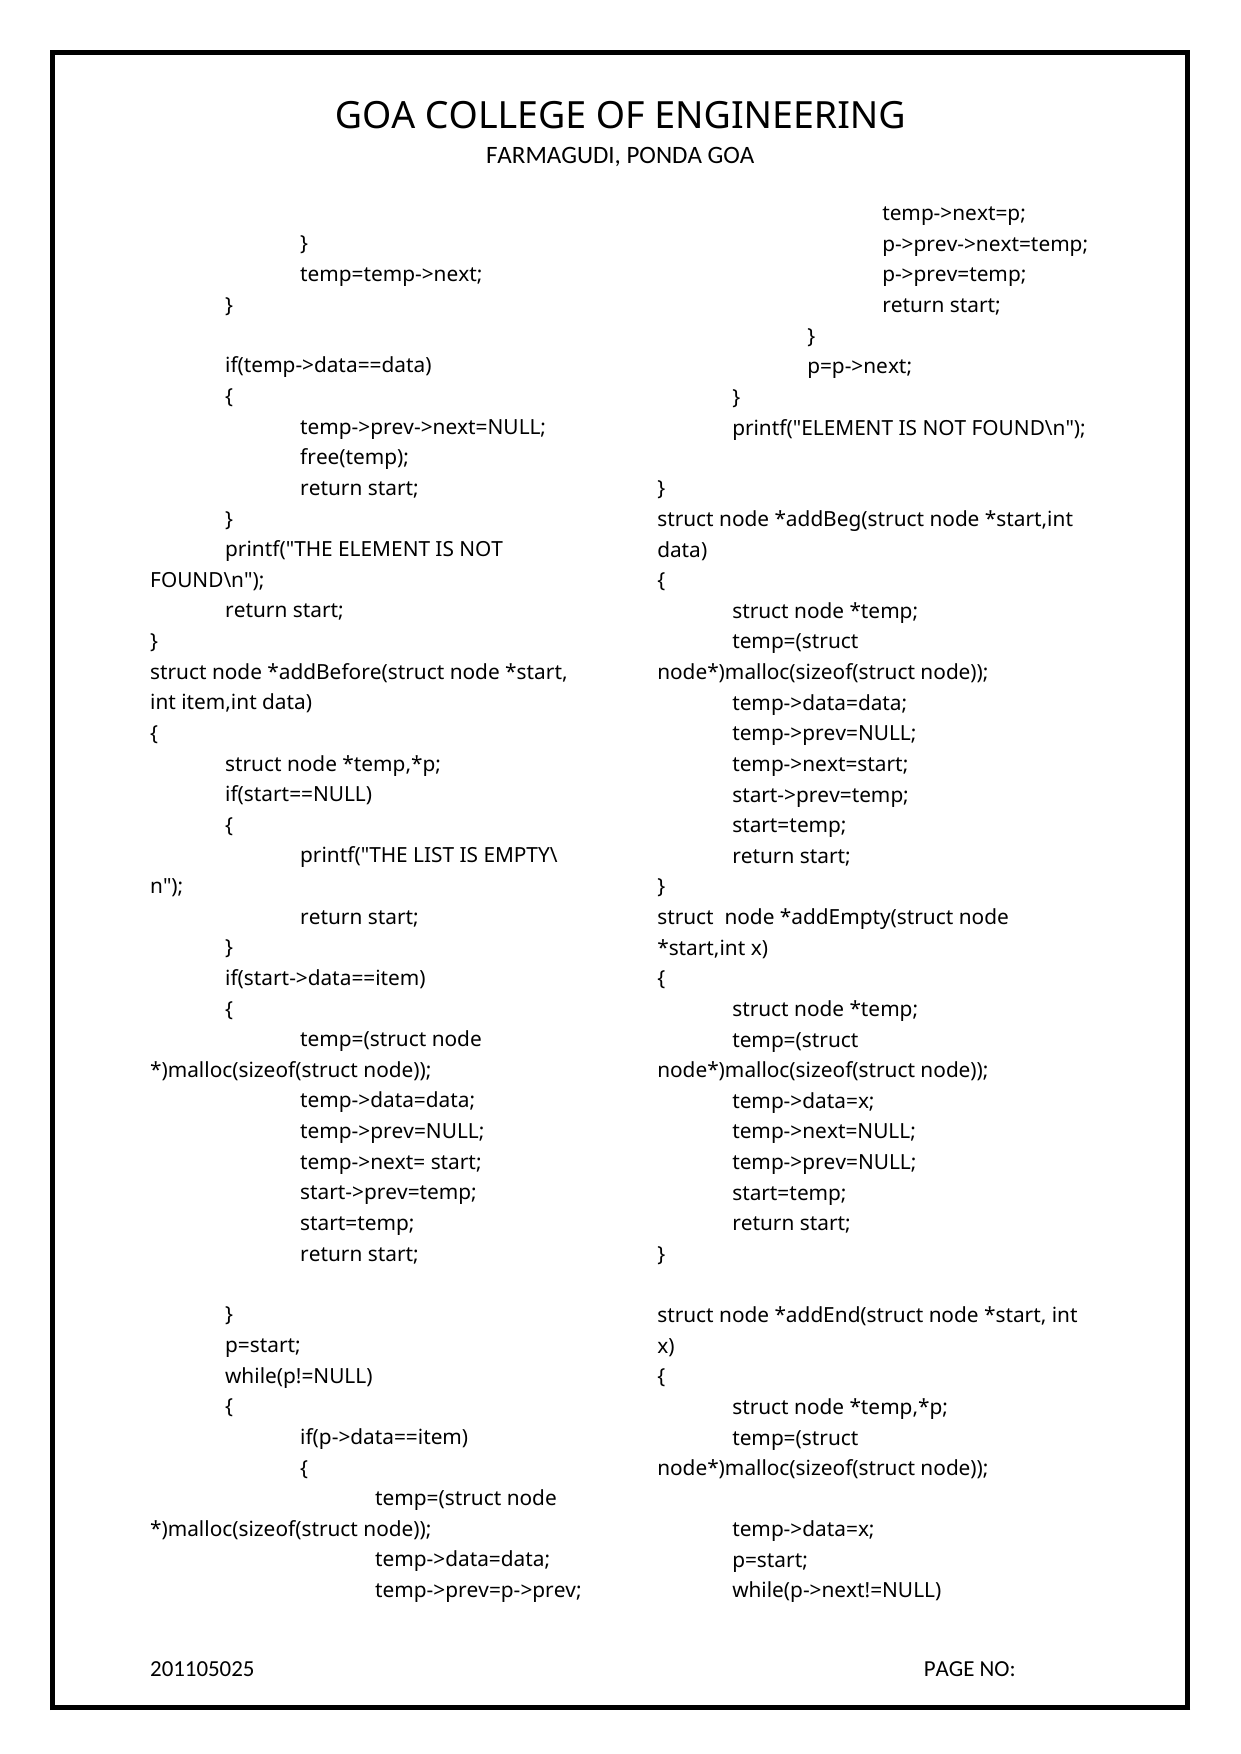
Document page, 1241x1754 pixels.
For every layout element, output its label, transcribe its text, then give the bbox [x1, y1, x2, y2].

text temp=(struct node *)malloc(sizeof(struct node)); [150, 1024, 583, 1083]
text return start; [150, 596, 583, 624]
text temp->next=start; [657, 749, 1090, 777]
text { [657, 963, 1090, 992]
text while(p->next!=NULL) [657, 1576, 1090, 1604]
text temp->prev->next=NULL; [150, 412, 583, 440]
text p=p->next; [657, 351, 1090, 380]
text return start; [657, 841, 1090, 869]
text } [657, 321, 1090, 349]
text if(p->data==item) [150, 1422, 583, 1450]
text printf("THE LIST IS EMPTY\n"); [150, 841, 583, 899]
text return start; [657, 290, 1090, 318]
text if(start->data==item) [150, 963, 583, 991]
text p->prev->next=temp; [657, 229, 1090, 257]
text start=temp; [657, 810, 1090, 839]
text p=start; [657, 1545, 1090, 1573]
text struct node *temp; [657, 596, 1090, 624]
text temp=(struct node *)malloc(sizeof(struct node)); [150, 1483, 583, 1542]
text { [150, 810, 583, 838]
text { [657, 1362, 1090, 1390]
text struct node *addBefore(struct node *start, int item,int data) [150, 657, 583, 716]
text if(temp->data==data) [150, 351, 583, 379]
text start->prev=temp; [150, 1177, 583, 1206]
text return start; [657, 1208, 1090, 1237]
text temp->next=NULL; [657, 1117, 1090, 1145]
text temp=temp->next; [150, 259, 583, 287]
text temp->data=x; [657, 1086, 1090, 1114]
text } [150, 290, 583, 318]
text if(start==NULL) [150, 779, 583, 808]
text { [657, 565, 1090, 594]
text } [657, 1239, 1090, 1267]
text temp->data=data; [657, 688, 1090, 716]
text struct node *temp,*p; [657, 1392, 1090, 1421]
text while(p!=NULL) [150, 1361, 583, 1389]
text { [150, 1391, 583, 1420]
text } [150, 626, 583, 654]
text { [150, 1453, 583, 1481]
text temp->next=p; [657, 198, 1090, 227]
text struct node *addEmpty(struct node *start,int x) [657, 902, 1090, 961]
text p->prev=temp; [657, 259, 1090, 288]
text printf("ELEMENT IS NOT FOUND\n"); [657, 413, 1090, 441]
text struct node *temp; [657, 994, 1090, 1022]
text temp->data=data; [150, 1086, 583, 1114]
text } [150, 228, 583, 257]
text } [150, 504, 583, 532]
text temp->data=x; [657, 1514, 1090, 1543]
text temp=(struct node*)malloc(sizeof(struct node)); [657, 1025, 1090, 1084]
text { [150, 718, 583, 746]
text } [657, 473, 1090, 502]
text temp->prev=NULL; [657, 1147, 1090, 1176]
text temp->data=data; [150, 1544, 583, 1573]
text temp->prev=NULL; [150, 1116, 583, 1144]
text temp->prev=NULL; [657, 718, 1090, 747]
text struct node *addBeg(struct node *start,int data) [657, 504, 1090, 563]
text printf("THE ELEMENT IS NOT FOUND\n"); [150, 534, 583, 593]
text return start; [150, 473, 583, 501]
text temp->next= start; [150, 1147, 583, 1175]
text } [657, 382, 1090, 410]
text p=start; [150, 1330, 583, 1358]
text { [150, 381, 583, 409]
text start=temp; [657, 1178, 1090, 1206]
text } [150, 932, 583, 961]
text start=temp; [150, 1208, 583, 1236]
text return start; [150, 1239, 583, 1267]
text return start; [150, 902, 583, 930]
text temp->prev=p->prev; [150, 1575, 583, 1603]
text } [150, 1299, 583, 1328]
text { [150, 994, 583, 1022]
text } [657, 872, 1090, 900]
text temp=(struct node*)malloc(sizeof(struct node)); [657, 627, 1090, 686]
text temp=(struct node*)malloc(sizeof(struct node)); [657, 1423, 1090, 1482]
text free(temp); [150, 442, 583, 471]
text struct node *addEnd(struct node *start, int x) [657, 1300, 1090, 1359]
text struct node *temp,*p; [150, 749, 583, 777]
text start->prev=temp; [657, 780, 1090, 808]
